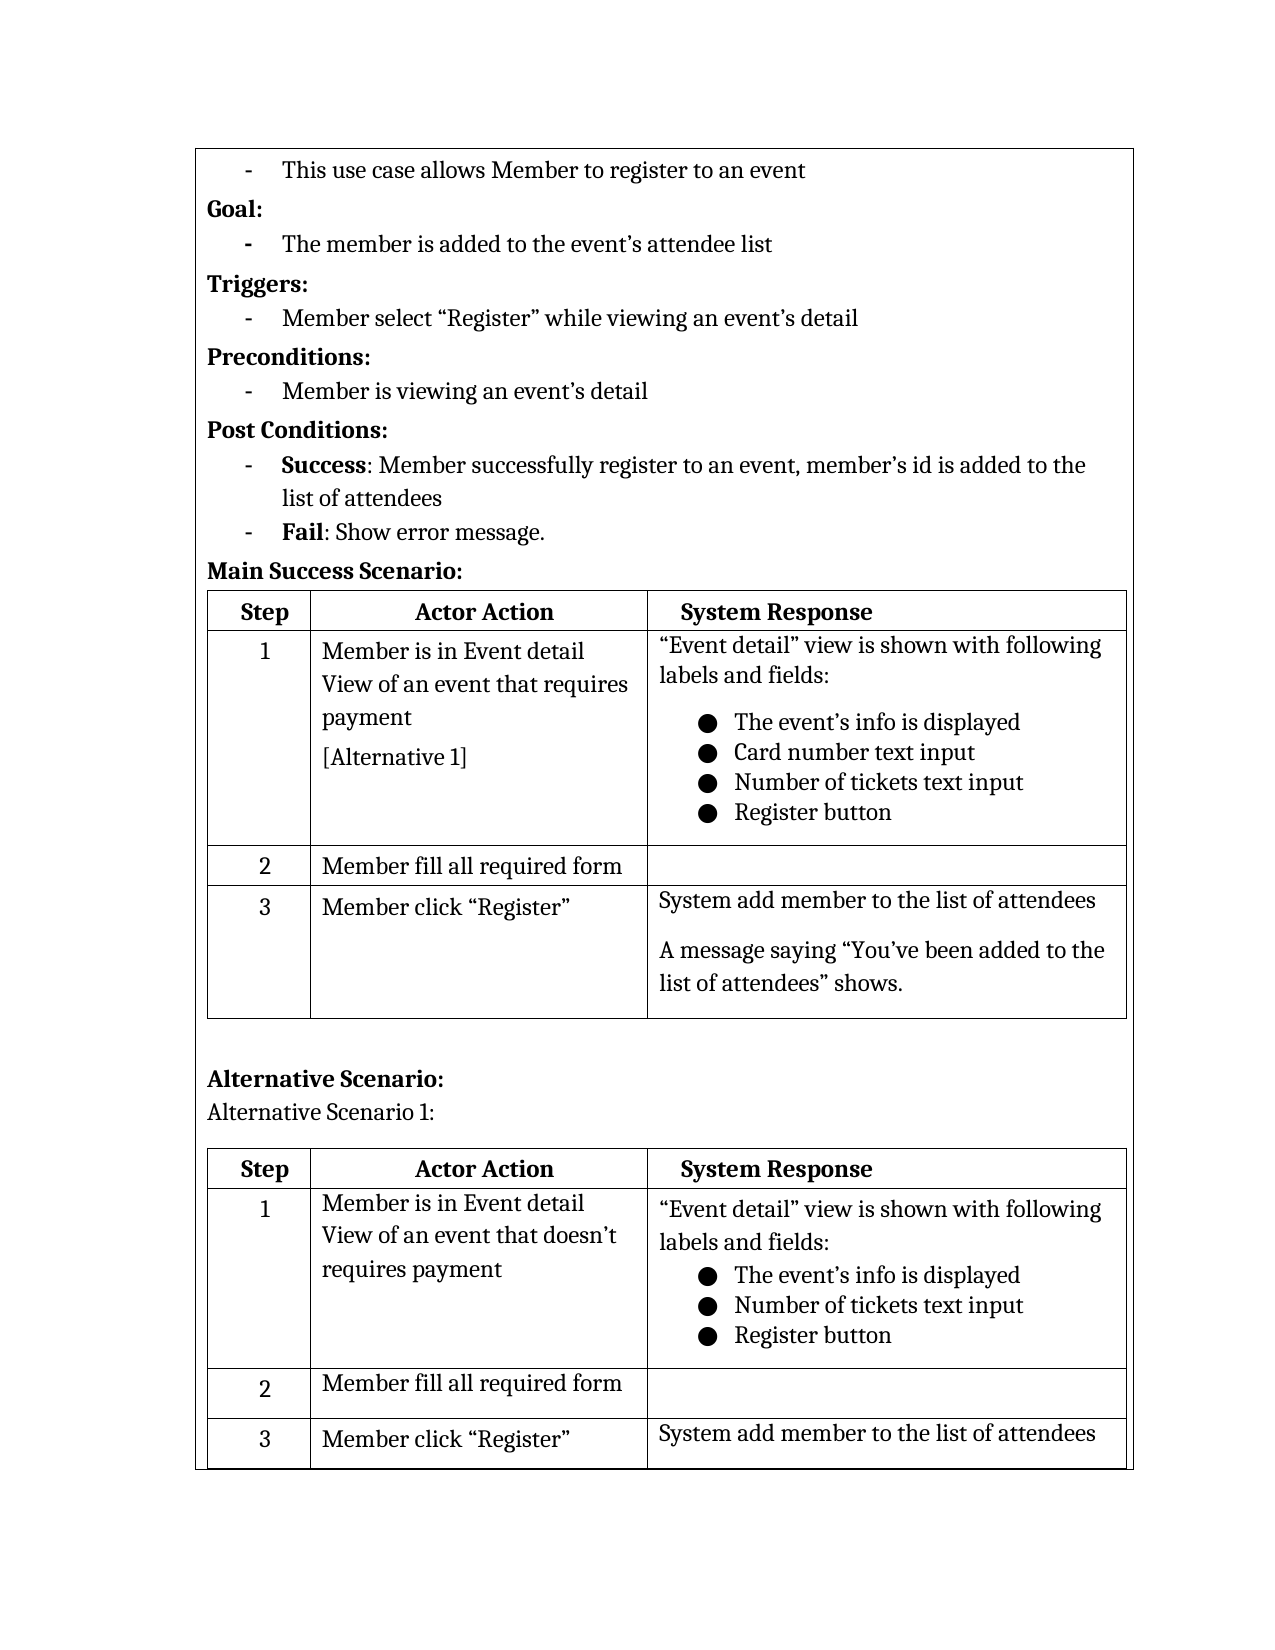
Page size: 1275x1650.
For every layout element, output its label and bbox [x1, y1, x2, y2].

table_cell [196, 149, 1133, 1469]
